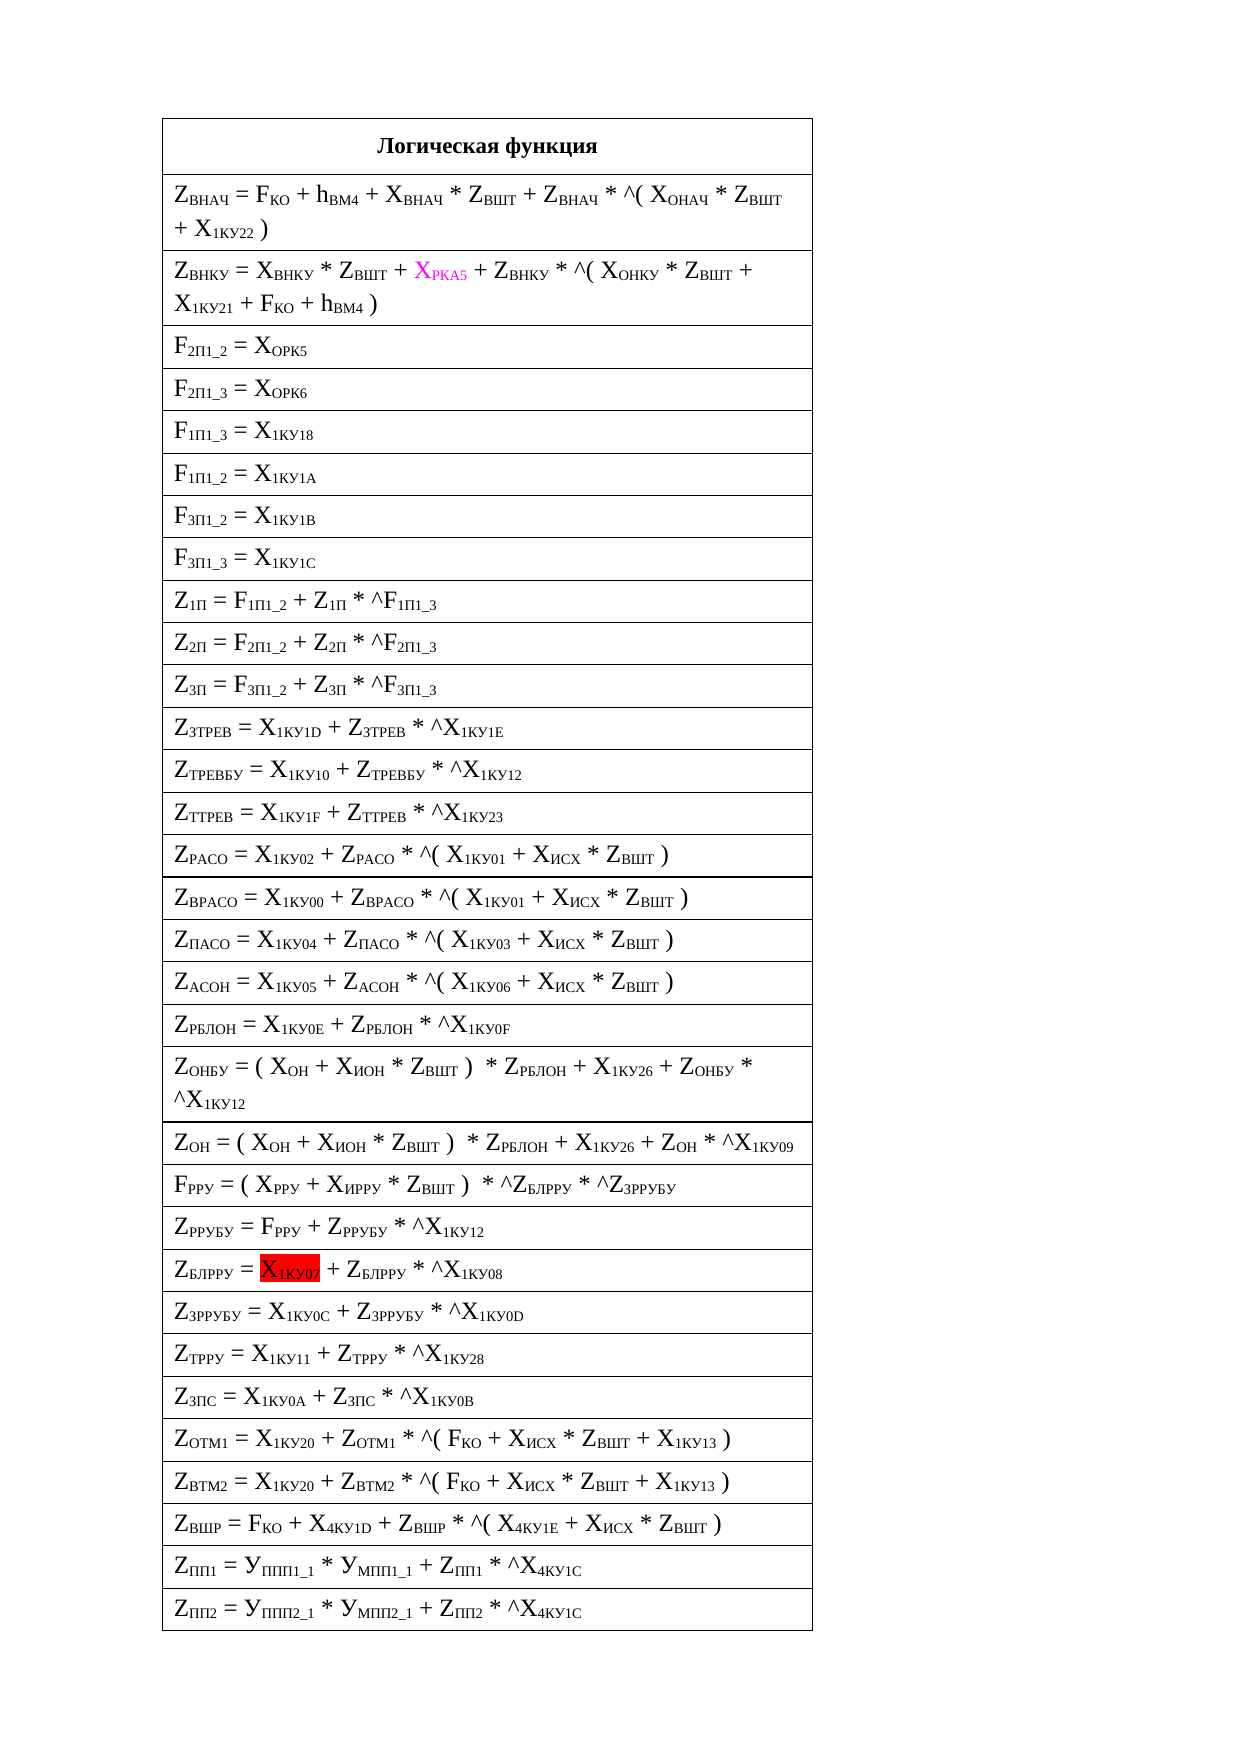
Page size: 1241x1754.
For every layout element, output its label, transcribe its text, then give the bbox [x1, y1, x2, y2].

table_cell ZВрасо = Х1КУ00 + ZВрасо * ^( Х1КУ01 + Хисх * Zвшт ) [163, 878, 812, 919]
table_cell ZТРЕВБУ = Х1КУ10 + ZТРЕВБУ * ^Х1КУ12 [163, 750, 812, 792]
table_cell F3П1_3 = Х1КУ1C [163, 538, 812, 579]
table_cell ZвТМ2 = Х1КУ20 + ZвТМ2 * ^( Fко + Хисх * Zвшт + Х1КУ13 ) [163, 1462, 812, 1503]
table_cell Z2п = F2П1_2 + Z2п * ^F2П1_3 [163, 623, 812, 664]
table_cell Z3п = F3П1_2 + Z3п * ^F3П1_3 [163, 665, 812, 707]
table_cell Zонбу = ( ХОН + ХИОН * Zвшт ) * ZРБЛОН + Х1КУ26 + Zонбу * ^Х1КУ12 [163, 1047, 812, 1121]
table_cell Z1п = F1П1_2 + Z1п * ^F1П1_3 [163, 581, 812, 622]
table_cell Zпп1 = Уппп1_1 * Умпп1_1 + Zпп1 * ^Х4КУ1C [163, 1546, 812, 1588]
table_cell F3П1_2 = Х1КУ1B [163, 496, 812, 537]
table_cell Zзпс = Х1КУ0A + Zзпс * ^Х1КУ0B [163, 1377, 812, 1418]
table_cell Zпасо = Х1КУ04 + Zпасо * ^( Х1КУ03 + Хисх * Zвшт ) [163, 920, 812, 961]
table_cell F1П1_3 = Х1КУ18 [163, 411, 812, 452]
table_cell Zрасо = Х1КУ02 + Zрасо * ^( Х1КУ01 + Хисх * Zвшт ) [163, 835, 812, 876]
table_cell F1П1_2 = Х1КУ1A [163, 454, 812, 495]
table_cell ZЗРРУБУ = Х1КУ0C + ZЗРРУБУ * ^Х1КУ0D [163, 1292, 812, 1333]
table_cell F2П1_2 = ХОРК5 [163, 326, 812, 368]
table_cell Zасон = Х1КУ05 + Zасон * ^( Х1КУ06 + Хисх * Zвшт ) [163, 962, 812, 1003]
table_header Логическая функция [163, 119, 812, 174]
table_cell ZрруБУ = Fрру + ZРРУБУ * ^Х1КУ12 [163, 1207, 812, 1248]
table_cell ZЗТРЕВ = Х1КУ1D + ZЗТРЕВ * ^Х1КУ1E [163, 708, 812, 749]
table_cell F2П1_3 = ХОРК6 [163, 369, 812, 410]
table_cell ZВНАЧ = Fко + hвм4 + ХВНАЧ * Zвшт + ZВНАЧ * ^( ХОНАЧ * Zвшт + Х1КУ22 ) [163, 175, 812, 250]
table_cell Zвшр = Fко + Х4КУ1D + Zвшр * ^( Х4КУ1E + ХИСХ * ZвшТ ) [163, 1504, 812, 1545]
table_cell Fрру = ( Хрру + Хирру * Zвшт ) * ^ZБЛРРУ * ^ZЗРРУБУ [163, 1165, 812, 1206]
table_cell ZТТРЕВ = Х1КУ1F + ZТТРЕВ * ^Х1КУ23 [163, 793, 812, 834]
table_cell ZБЛРРУ = Х1КУ07 + ZБЛРРУ * ^Х1КУ08 [163, 1250, 812, 1291]
table_cell ZТРРУ = Х1КУ11 + ZТРРУ * ^Х1КУ28 [163, 1334, 812, 1376]
table_cell Zрблон = Х1КУ0E + Zрблон * ^Х1КУ0F [163, 1005, 812, 1046]
table_cell ZОТМ1 = Х1КУ20 + ZОТМ1 * ^( Fко + Хисх * Zвшт + Х1КУ13 ) [163, 1419, 812, 1461]
table_cell ZВНКУ = ХВНКУ * Zвшт + XРКA5 + ZВНКУ * ^( ХОНКУ * Zвшт + Х1КУ21 + Fко + hвм4 ) [163, 251, 812, 325]
table_cell Zон = ( ХОН + ХИОН * Zвшт ) * ZРБЛОН + Х1КУ26 + Zон * ^Х1КУ09 [163, 1123, 812, 1164]
table_cell Zпп2 = Уппп2_1 * Умпп2_1 + Zпп2 * ^Х4КУ1C [163, 1589, 812, 1630]
